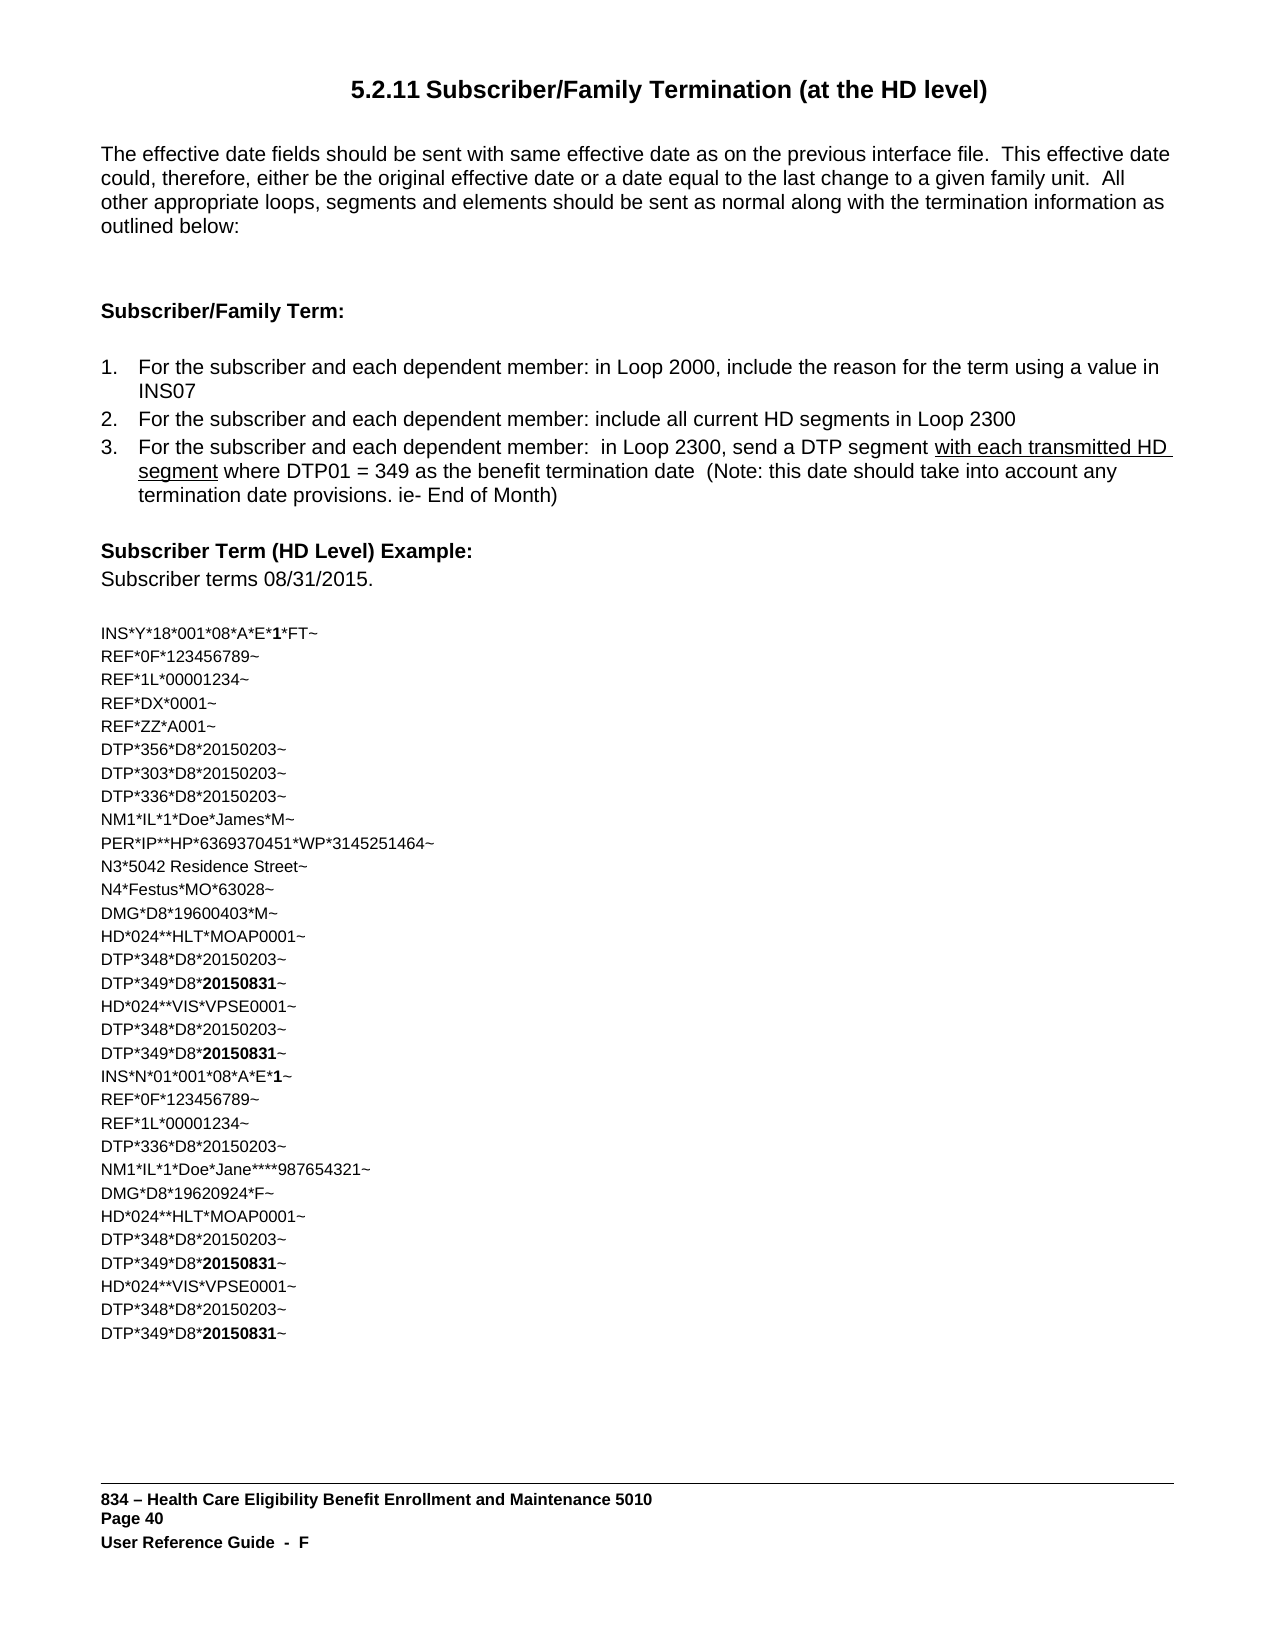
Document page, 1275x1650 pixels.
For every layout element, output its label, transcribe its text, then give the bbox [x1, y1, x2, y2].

text DTP*349*D8*20150831~ [101, 1323, 1174, 1343]
text DTP*349*D8*20150831~ [101, 1253, 1174, 1273]
text Subscriber/Family Term: [101, 298, 1174, 322]
text DTP*336*D8*20150203~ [101, 1137, 1174, 1156]
text REF*0F*123456789~ [101, 647, 1174, 666]
text DTP*349*D8*20150831~ [101, 1043, 1174, 1063]
text REF*0F*123456789~ [101, 1090, 1174, 1109]
text DTP*348*D8*20150203~ [101, 1300, 1174, 1319]
text HD*024**HLT*MOAP0001~ [101, 927, 1174, 946]
text DTP*356*D8*20150203~ [101, 740, 1174, 759]
text HD*024**VIS*VPSE0001~ [101, 997, 1174, 1016]
text DTP*348*D8*20150203~ [101, 1020, 1174, 1039]
text REF*ZZ*A001~ [101, 717, 1174, 736]
text REF*DX*0001~ [101, 693, 1174, 713]
list For the subscriber and each dependent member: in Loop 2300, send a DTP segment with each transmitted HD segment where DTP01 = 349 as the benefit termination date (Note: this date should take into account any termination date provisions. ie- End of Month) [101, 435, 1174, 507]
text INS*Y*18*001*08*A*E*1*FT~ [101, 623, 1174, 643]
text PER*IP**HP*6369370451*WP*3145251464~ [101, 833, 1174, 853]
subtitle Subscriber/Family Termination (at the HD level) [351, 75, 1174, 104]
text DTP*349*D8*20150831~ [101, 973, 1174, 993]
text DTP*336*D8*20150203~ [101, 787, 1174, 806]
text N3*5042 Residence Street~ [101, 857, 1174, 876]
text DMG*D8*19620924*F~ [101, 1183, 1174, 1203]
text NM1*IL*1*Doe*James*M~ [101, 810, 1174, 829]
list For the subscriber and each dependent member: include all current HD segments in Loop 2300 [101, 407, 1174, 431]
text HD*024**HLT*MOAP0001~ [101, 1207, 1174, 1226]
text DMG*D8*19600403*M~ [101, 903, 1174, 923]
text DTP*348*D8*20150203~ [101, 950, 1174, 969]
text INS*N*01*001*08*A*E*1~ [101, 1067, 1174, 1086]
text DTP*348*D8*20150203~ [101, 1230, 1174, 1249]
text HD*024**VIS*VPSE0001~ [101, 1277, 1174, 1296]
text NM1*IL*1*Doe*Jane****987654321~ [101, 1160, 1174, 1179]
text REF*1L*00001234~ [101, 670, 1174, 689]
text Subscriber terms 08/31/2015. [101, 567, 1174, 591]
text Subscriber Term (HD Level) Example: [101, 539, 1174, 563]
text N4*Festus*MO*63028~ [101, 880, 1174, 899]
text The effective date fields should be sent with same effective date as on the previous interface file. This effective date could, therefore, either be the original effective date or a date equal to the last change to a given family unit. All other appropriate loops, segments and elements should be sent as normal along with the termination information as outlined below: [101, 142, 1174, 238]
list For the subscriber and each dependent member: in Loop 2000, include the reason for the term using a value in INS07 [101, 355, 1174, 403]
text DTP*303*D8*20150203~ [101, 763, 1174, 783]
text REF*1L*00001234~ [101, 1113, 1174, 1133]
